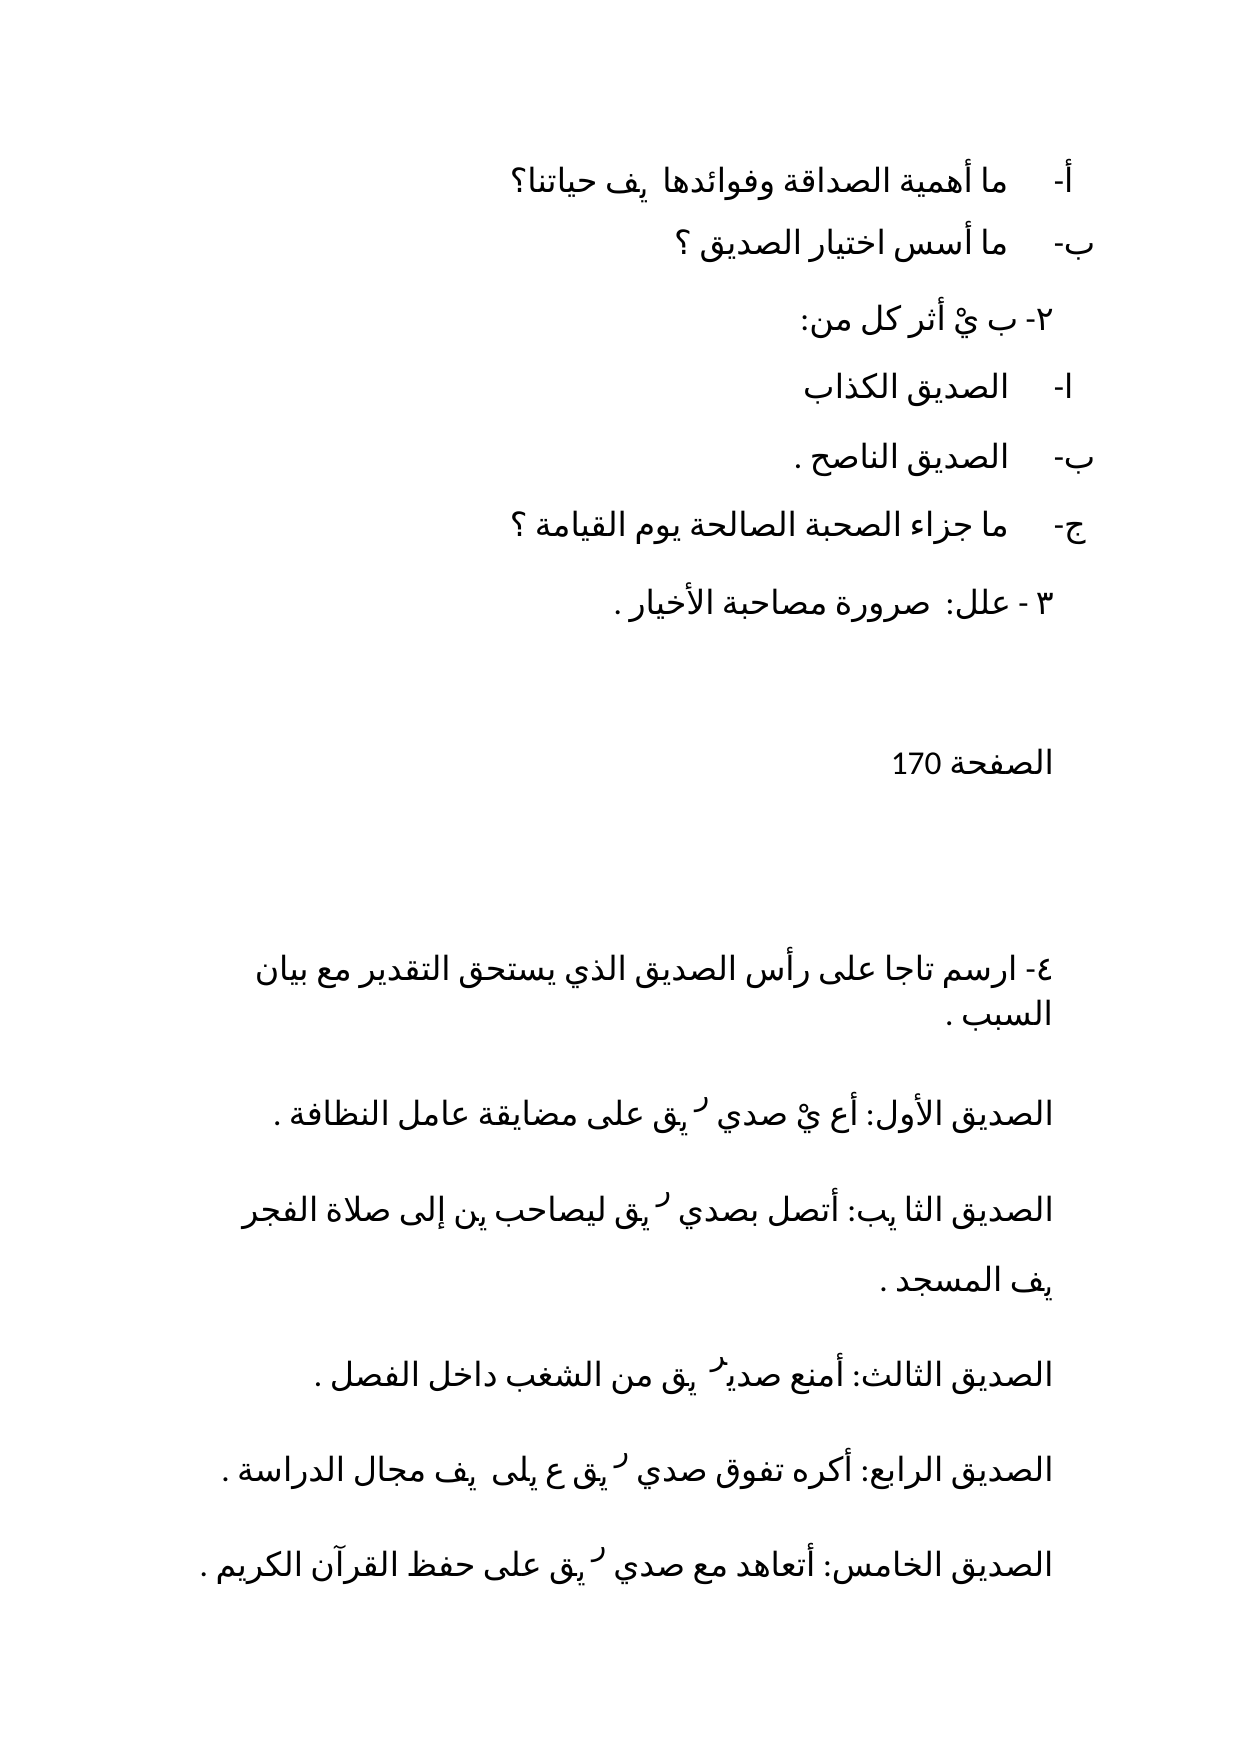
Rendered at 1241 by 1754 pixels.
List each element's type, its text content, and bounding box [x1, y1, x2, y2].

text الصديق الثا يب: أتصل بصدي ر يق ليصاحب ين إلى صلاة الفجر يف المسجد . [187, 1172, 1054, 1304]
list ما جزاء الصحبة الصالحة يوم القيامة ؟ [187, 503, 1054, 544]
text الصديق الأول: أع يْ صدي ر يق على مضايقة عامل النظافة . [187, 1076, 1054, 1138]
list ما أسس اختيار الصديق ؟ [187, 222, 1054, 262]
text ۲- ب يْ أثر كل من: [187, 298, 1054, 339]
text ۳ - علل: صرورة مصاحبة الأخيار . [187, 582, 1054, 623]
list الصديق الكذاب [187, 366, 1054, 406]
list ما أهمية الصداقة وفوائدها يف حياتنا؟ [187, 143, 1054, 206]
list الصديق الناصح . [187, 436, 1054, 477]
text الصديق الخامس: أتعاهد مع صدي ر يق على حفظ القرآن الكريم . [187, 1527, 1054, 1589]
text ٤- ارسم تاجا على رأس الصديق الذي يستحق التقدير مع بيان السبب . [187, 948, 1054, 1034]
text الصديق الرابع: أكره تفوق صدي ر يق ع يلى يف مجال الدراسة . [187, 1432, 1054, 1494]
text الصفحة 170 [187, 742, 1054, 783]
text الصديق الثالث: أمنع صدير يق من الشغب داخل الفصل . [187, 1336, 1054, 1399]
